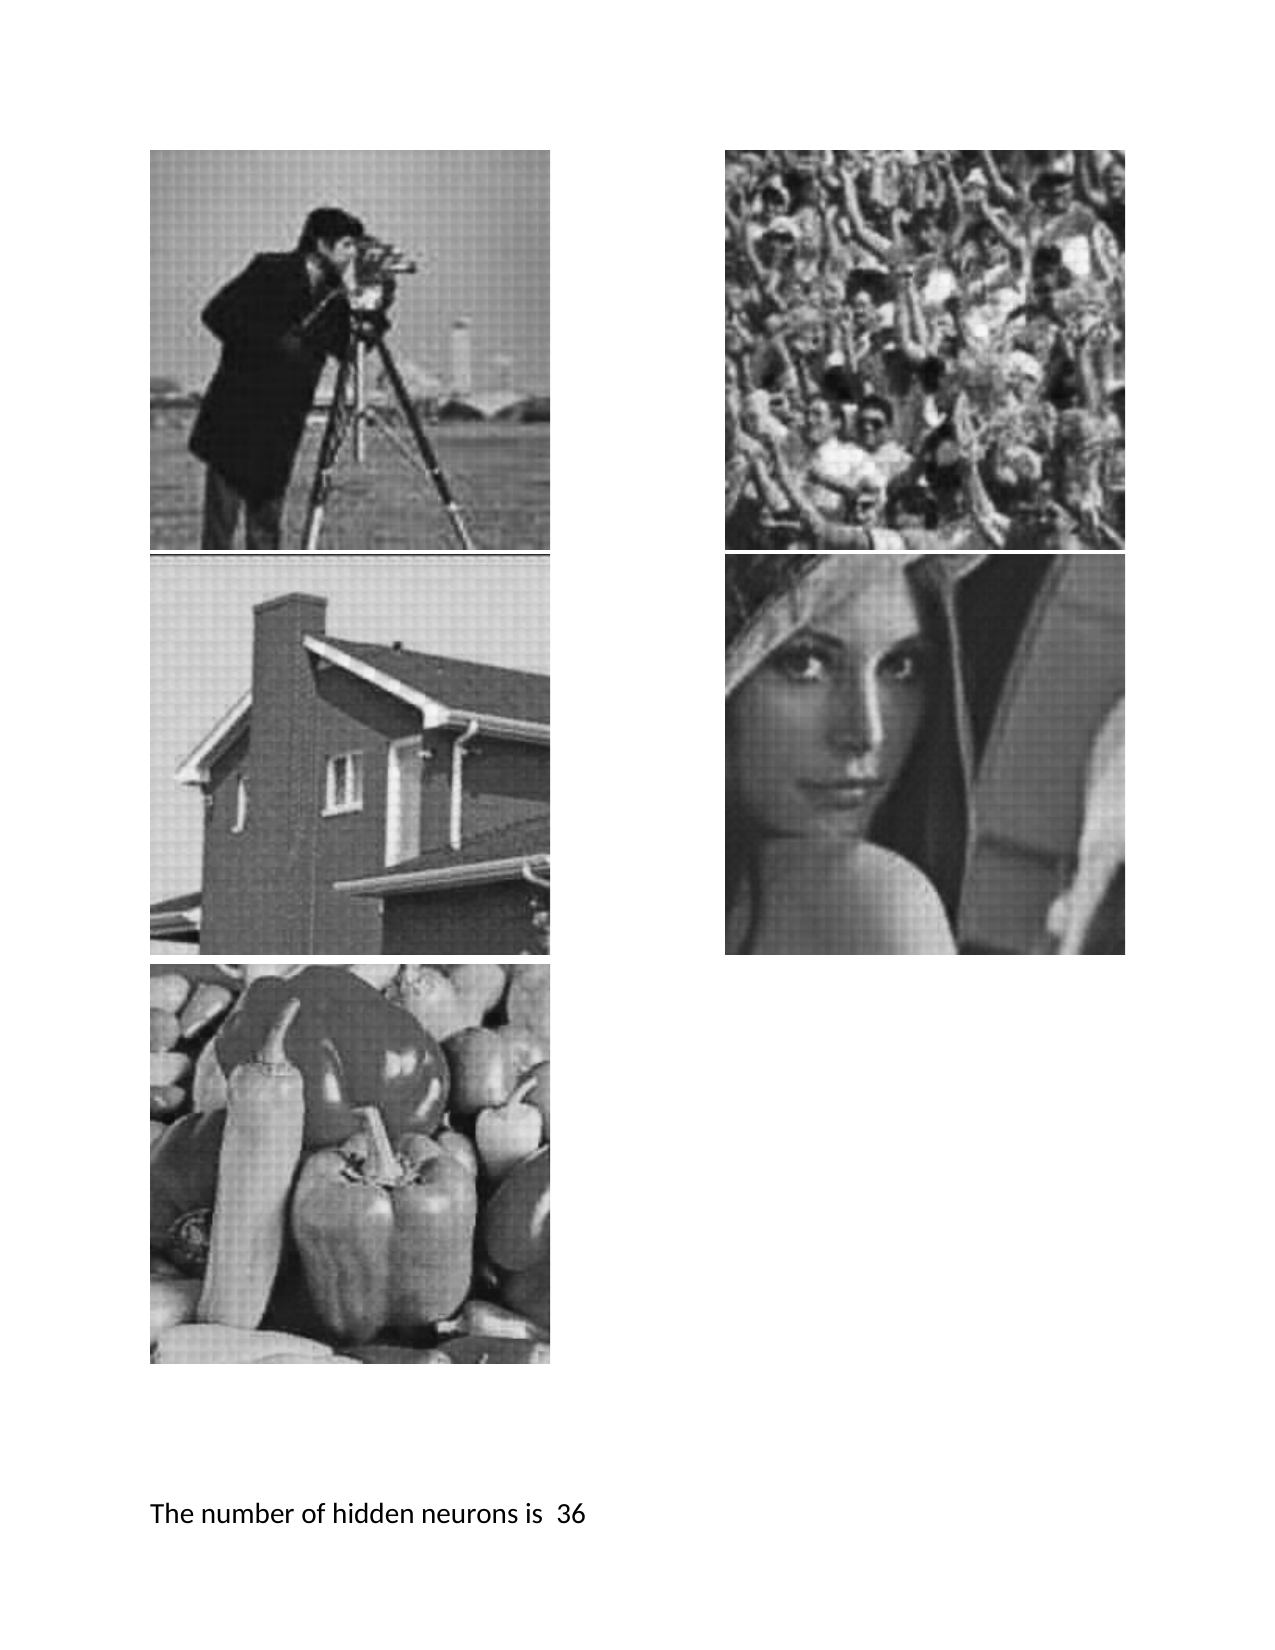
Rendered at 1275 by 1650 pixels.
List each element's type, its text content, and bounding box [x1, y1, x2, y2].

picture [150, 150, 550, 550]
text The number of hidden neurons is 36 [150, 1495, 1125, 1531]
picture [725, 150, 1125, 550]
picture [725, 554, 1125, 955]
picture [150, 964, 550, 1364]
picture [150, 554, 550, 955]
